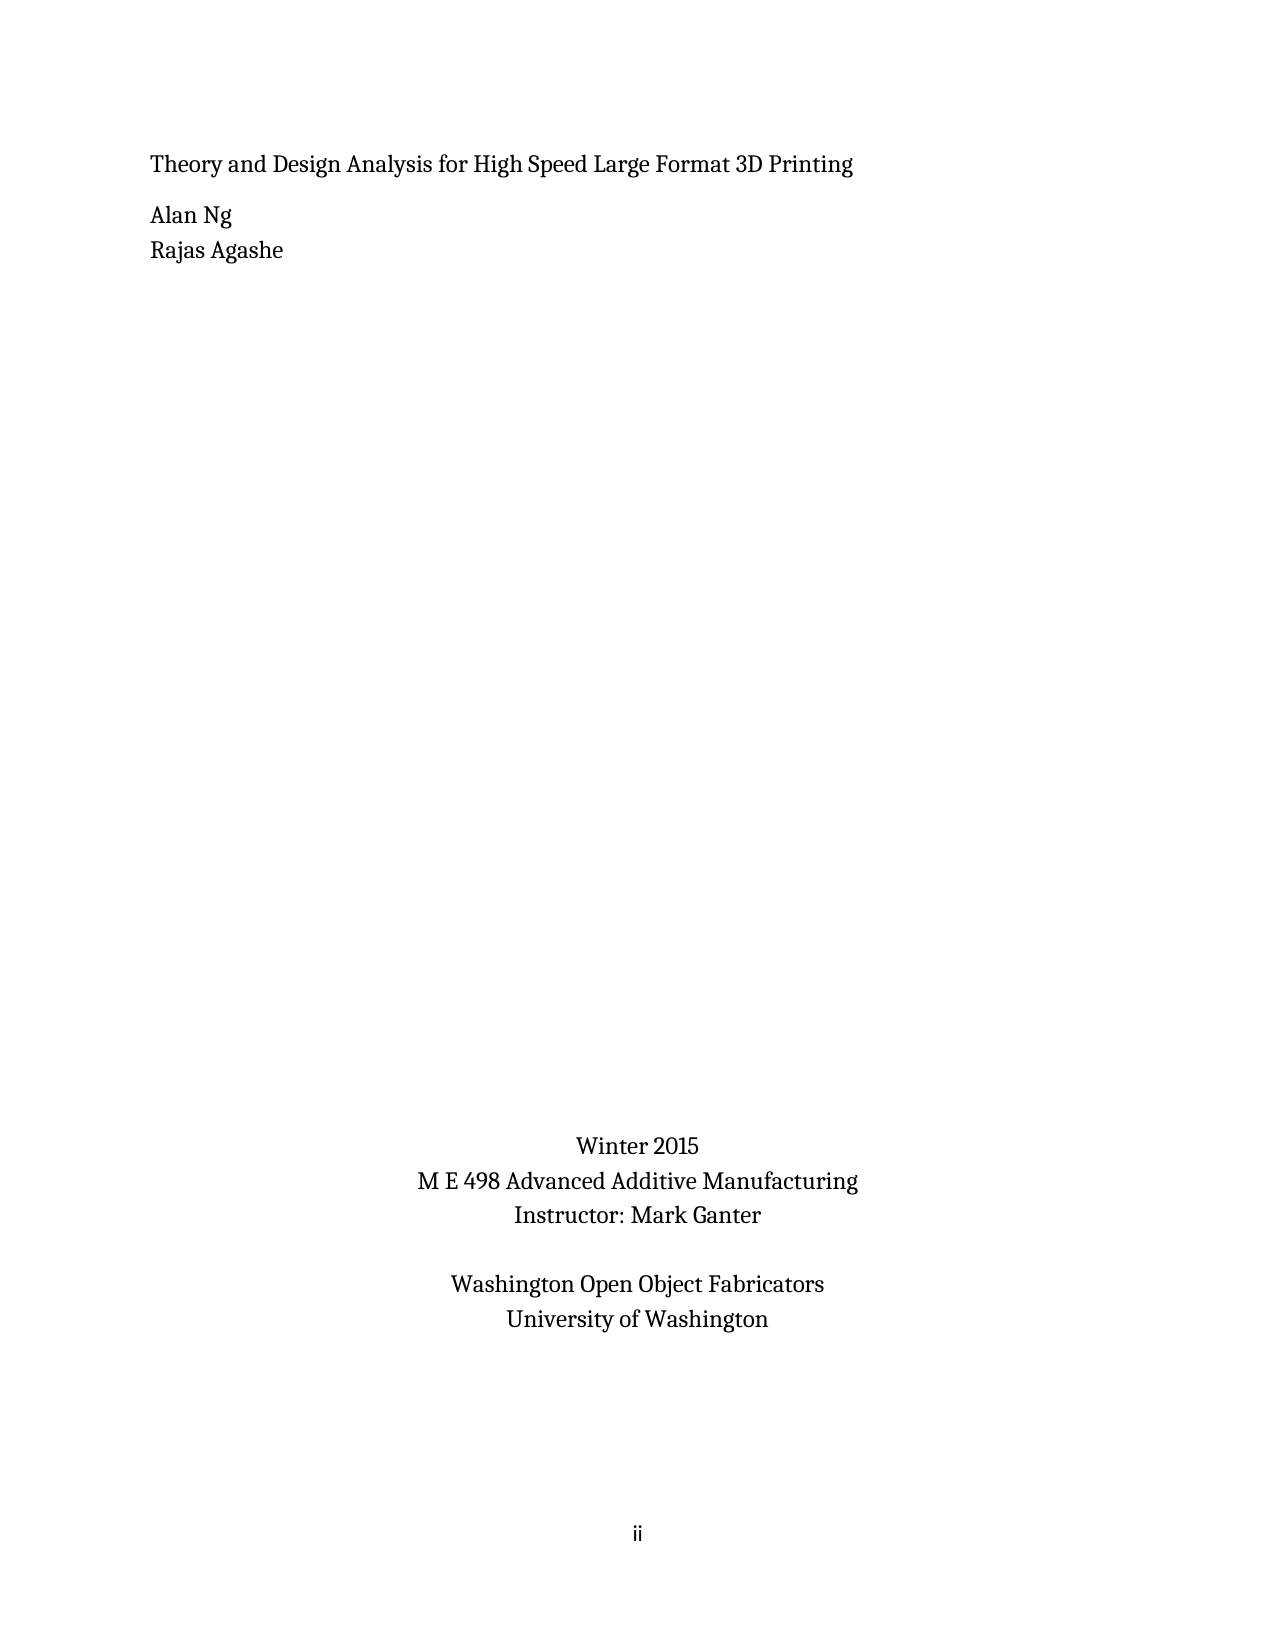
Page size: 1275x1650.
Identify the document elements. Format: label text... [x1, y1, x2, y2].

text Instructor: Mark Ganter [150, 1201, 1125, 1230]
text Theory and Design Analysis for High Speed Large Format 3D Printing [150, 150, 1125, 179]
text Rajas Agashe [150, 236, 1125, 264]
text Winter 2015 [150, 1132, 1125, 1161]
text M E 498 Advanced Additive Manufacturing [150, 1167, 1125, 1195]
text Washington Open Object Fabricators [150, 1270, 1125, 1299]
text Alan Ng [150, 201, 1125, 230]
text University of Washington [150, 1304, 1125, 1333]
